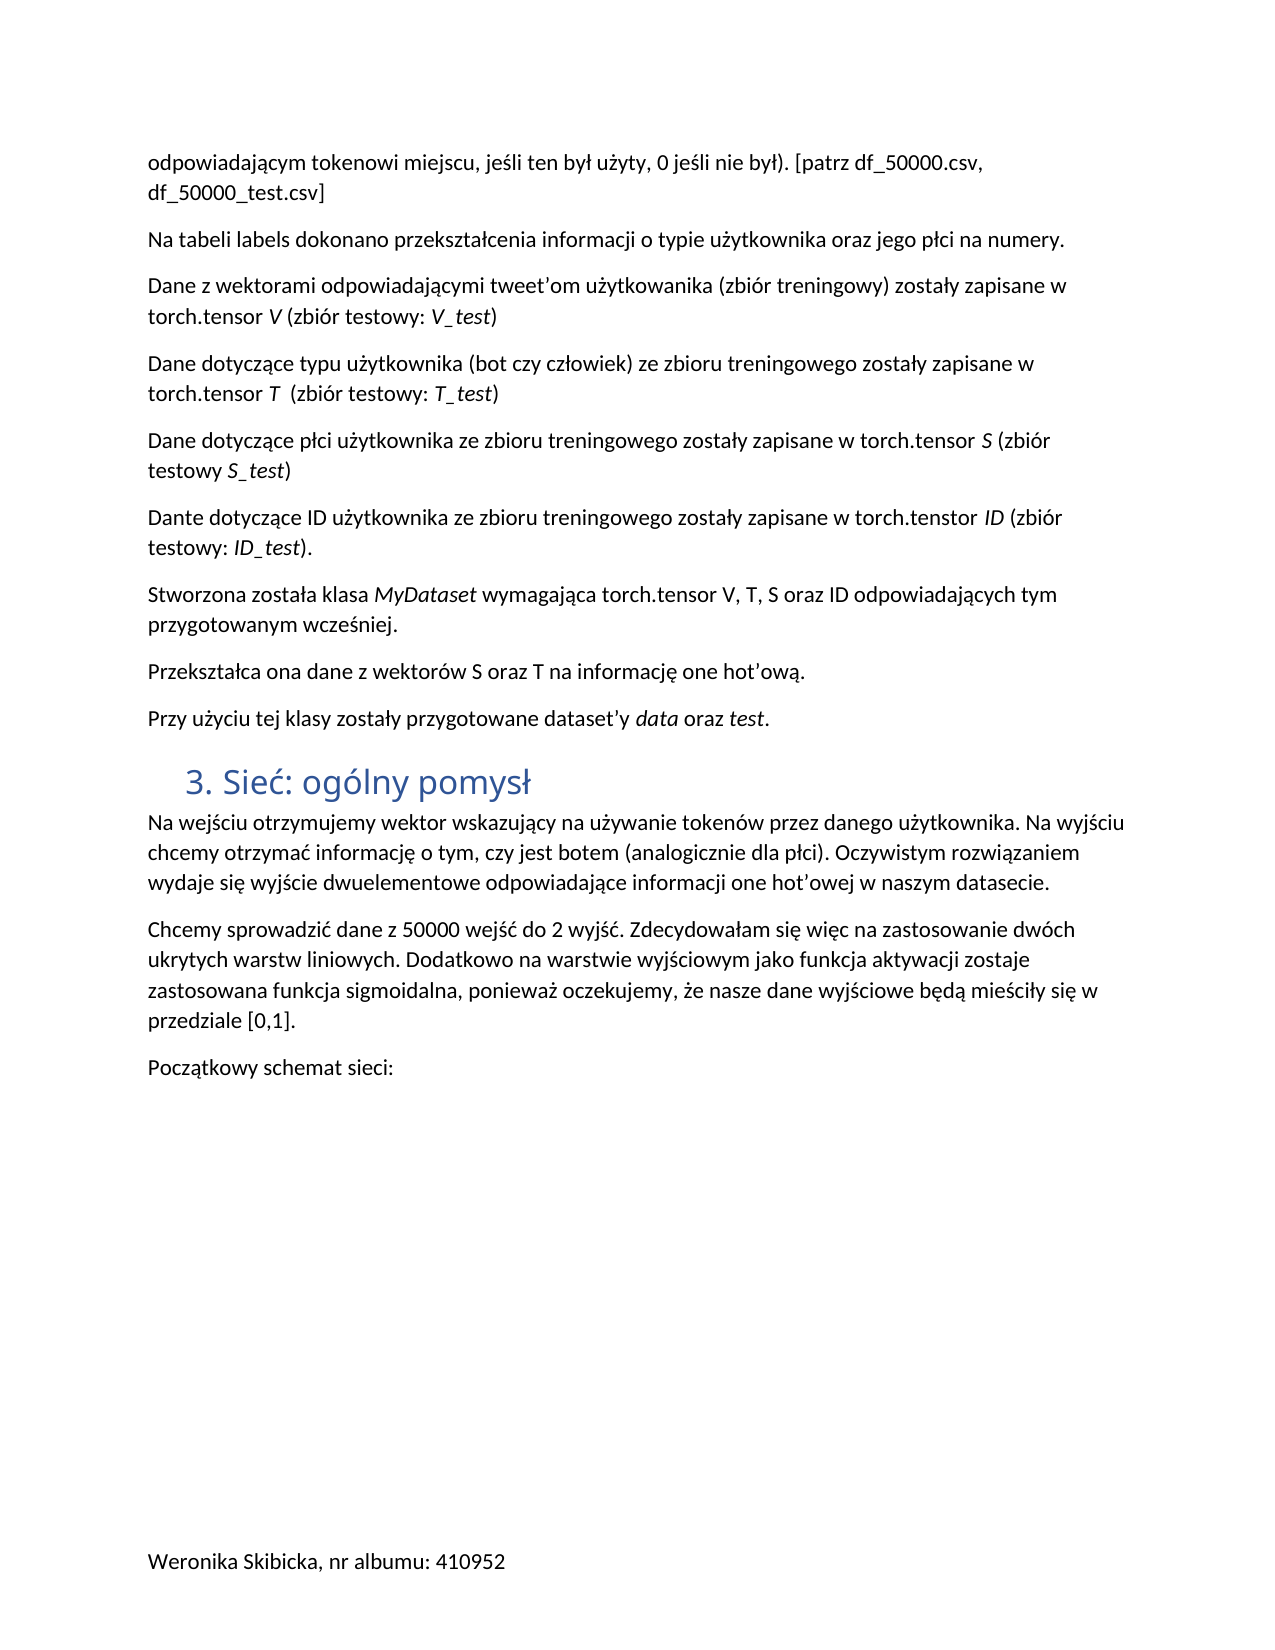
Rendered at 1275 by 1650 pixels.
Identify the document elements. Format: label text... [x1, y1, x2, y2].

text Dante dotyczące ID użytkownika ze zbioru treningowego zostały zapisane w torch.tenstor ID (zbiór testowy: ID_test). [148, 503, 1127, 561]
text Przy użyciu tej klasy zostały przygotowane dataset’y data oraz test. [148, 704, 1127, 732]
text Stworzona została klasa MyDataset wymagająca torch.tensor V, T, S oraz ID odpowiadających tym przygotowanym wcześniej. [148, 580, 1127, 638]
subtitle Sieć: ogólny pomysł [185, 759, 1127, 804]
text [148, 148, 1127, 206]
text Na wejściu otrzymujemy wektor wskazujący na używanie tokenów przez danego użytkownika. Na wyjściu chcemy otrzymać informację o tym, czy jest botem (analogicznie dla płci). Oczywistym rozwiązaniem wydaje się wyjście dwuelementowe odpowiadające informacji one hot’owej w naszym datasecie. [148, 808, 1127, 896]
text Dane dotyczące typu użytkownika (bot czy człowiek) ze zbioru treningowego zostały zapisane w torch.tensor T (zbiór testowy: T_test) [148, 349, 1127, 407]
text Przekształca ona dane z wektorów S oraz T na informację one hot’ową. [148, 657, 1127, 685]
text Na tabeli labels dokonano przekształcenia informacji o typie użytkownika oraz jego płci na numery. [148, 225, 1127, 253]
text Dane z wektorami odpowiadającymi tweet’om użytkowanika (zbiór treningowy) zostały zapisane w torch.tensor V (zbiór testowy: V_test) [148, 272, 1127, 330]
text Chcemy sprowadzić dane z 50000 wejść do 2 wyjść. Zdecydowałam się więc na zastosowanie dwóch ukrytych warstw liniowych. Dodatkowo na warstwie wyjściowym jako funkcja aktywacji zostaje zastosowana funkcja sigmoidalna, ponieważ oczekujemy, że nasze dane wyjściowe będą mieściły się w przedziale [0,1]. [148, 915, 1127, 1034]
text Dane dotyczące płci użytkownika ze zbioru treningowego zostały zapisane w torch.tensor S (zbiór testowy S_test) [148, 426, 1127, 484]
text Początkowy schemat sieci: [148, 1053, 1127, 1081]
